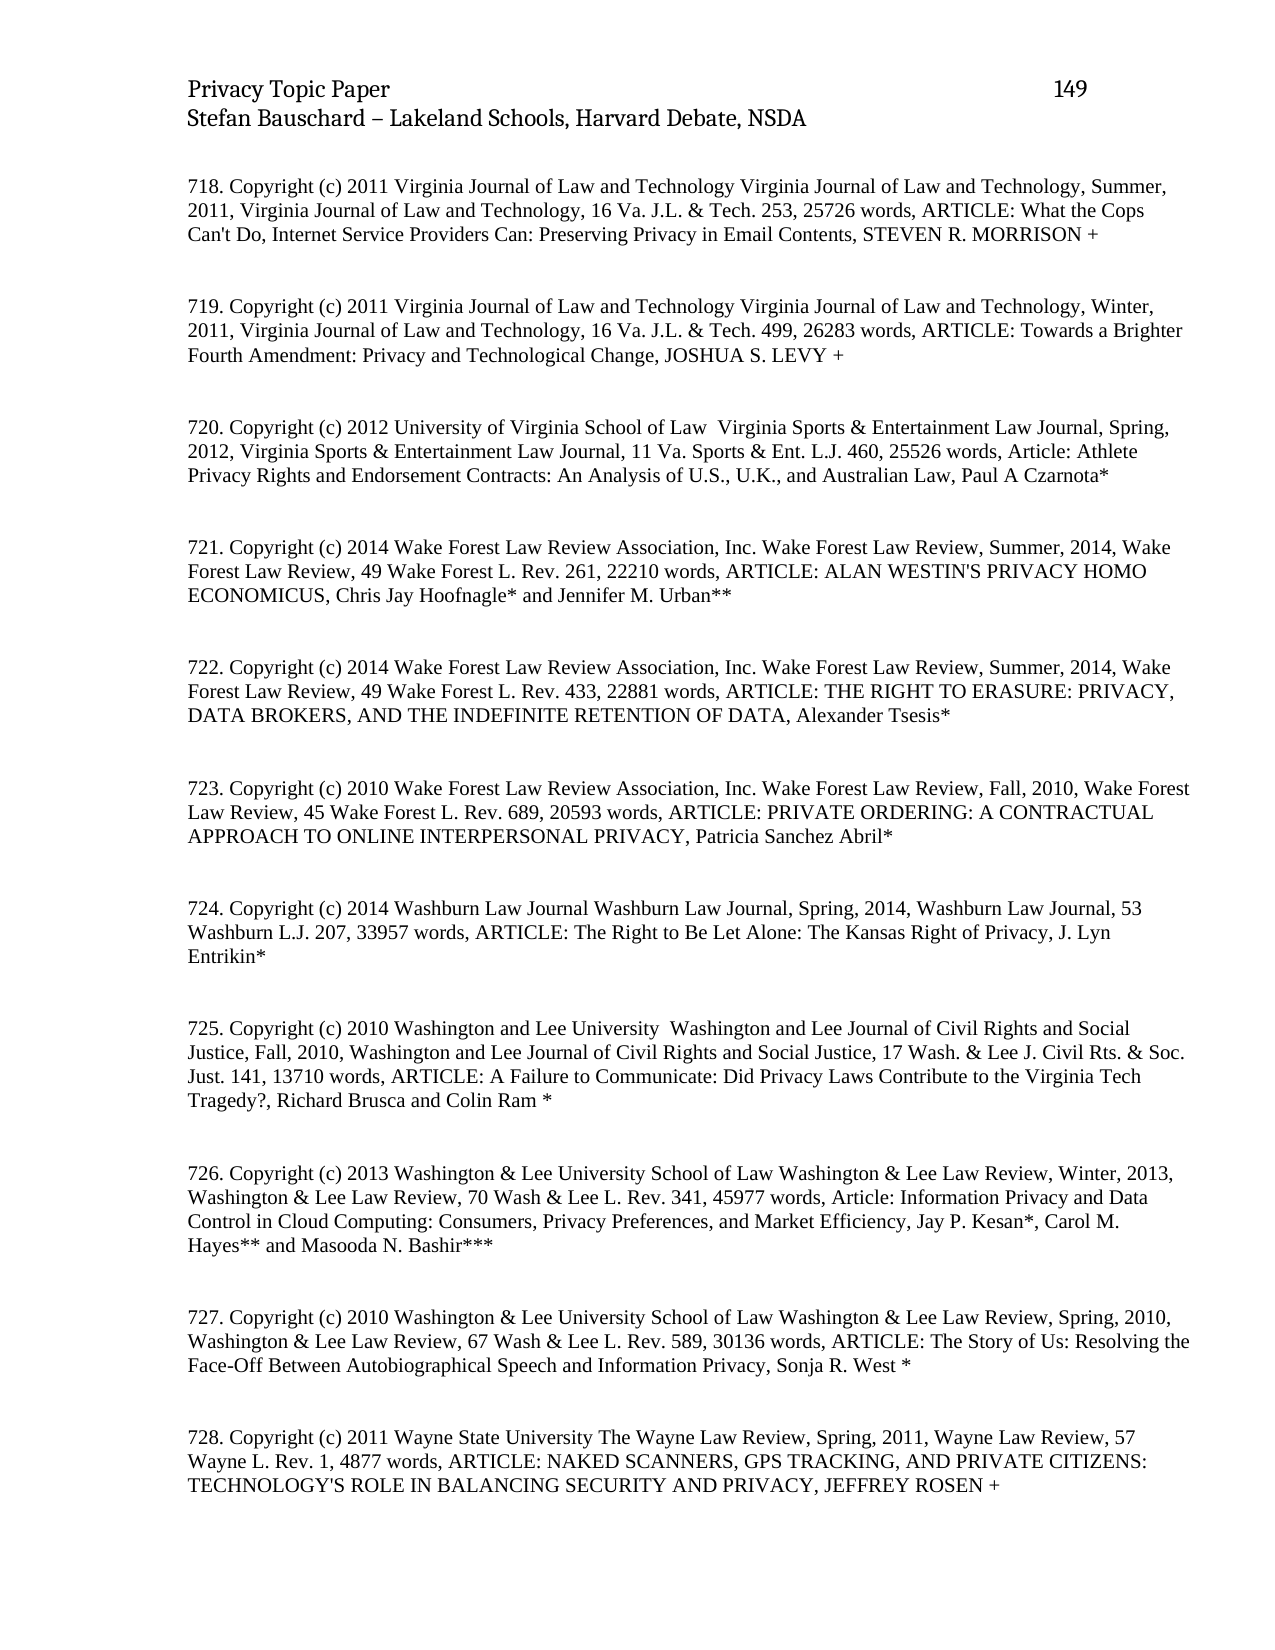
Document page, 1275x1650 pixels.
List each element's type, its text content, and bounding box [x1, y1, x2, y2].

text 718. Copyright (c) 2011 Virginia Journal of Law and Technology Virginia Journal of Law and Technology, Summer, 2011, Virginia Journal of Law and Technology, 16 Va. J.L. & Tech. 253, 25726 words, ARTICLE: What the Cops Can't Do, Internet Service Providers Can: Preserving Privacy in Email Contents, STEVEN R. MORRISON + [187, 174, 1192, 246]
text 720. Copyright (c) 2012 University of Virginia School of Law Virginia Sports & Entertainment Law Journal, Spring, 2012, Virginia Sports & Entertainment Law Journal, 11 Va. Sports & Ent. L.J. 460, 25526 words, Article: Athlete Privacy Rights and Endorsement Contracts: An Analysis of U.S., U.K., and Australian Law, Paul A Czarnota* [187, 415, 1192, 487]
text 722. Copyright (c) 2014 Wake Forest Law Review Association, Inc. Wake Forest Law Review, Summer, 2014, Wake Forest Law Review, 49 Wake Forest L. Rev. 433, 22881 words, ARTICLE: THE RIGHT TO ERASURE: PRIVACY, DATA BROKERS, AND THE INDEFINITE RETENTION OF DATA, Alexander Tsesis* [187, 655, 1192, 727]
text 719. Copyright (c) 2011 Virginia Journal of Law and Technology Virginia Journal of Law and Technology, Winter, 2011, Virginia Journal of Law and Technology, 16 Va. J.L. & Tech. 499, 26283 words, ARTICLE: Towards a Brighter Fourth Amendment: Privacy and Technological Change, JOSHUA S. LEVY + [187, 294, 1192, 367]
text 727. Copyright (c) 2010 Washington & Lee University School of Law Washington & Lee Law Review, Spring, 2010, Washington & Lee Law Review, 67 Wash & Lee L. Rev. 589, 30136 words, ARTICLE: The Story of Us: Resolving the Face-Off Between Autobiographical Speech and Information Privacy, Sonja R. West * [187, 1305, 1192, 1377]
text 728. Copyright (c) 2011 Wayne State University The Wayne Law Review, Spring, 2011, Wayne Law Review, 57 Wayne L. Rev. 1, 4877 words, ARTICLE: NAKED SCANNERS, GPS TRACKING, AND PRIVATE CITIZENS: TECHNOLOGY'S ROLE IN BALANCING SECURITY AND PRIVACY, JEFFREY ROSEN + [187, 1425, 1192, 1497]
text 726. Copyright (c) 2013 Washington & Lee University School of Law Washington & Lee Law Review, Winter, 2013, Washington & Lee Law Review, 70 Wash & Lee L. Rev. 341, 45977 words, Article: Information Privacy and Data Control in Cloud Computing: Consumers, Privacy Preferences, and Market Efficiency, Jay P. Kesan*, Carol M. Hayes** and Masooda N. Bashir*** [187, 1161, 1192, 1257]
text 725. Copyright (c) 2010 Washington and Lee University Washington and Lee Journal of Civil Rights and Social Justice, Fall, 2010, Washington and Lee Journal of Civil Rights and Social Justice, 17 Wash. & Lee J. Civil Rts. & Soc. Just. 141, 13710 words, ARTICLE: A Failure to Communicate: Did Privacy Laws Contribute to the Virginia Tech Tragedy?, Richard Brusca and Colin Ram * [187, 1016, 1192, 1112]
text 721. Copyright (c) 2014 Wake Forest Law Review Association, Inc. Wake Forest Law Review, Summer, 2014, Wake Forest Law Review, 49 Wake Forest L. Rev. 261, 22210 words, ARTICLE: ALAN WESTIN'S PRIVACY HOMO ECONOMICUS, Chris Jay Hoofnagle* and Jennifer M. Urban** [187, 535, 1192, 607]
text 724. Copyright (c) 2014 Washburn Law Journal Washburn Law Journal, Spring, 2014, Washburn Law Journal, 53 Washburn L.J. 207, 33957 words, ARTICLE: The Right to Be Let Alone: The Kansas Right of Privacy, J. Lyn Entrikin* [187, 896, 1192, 968]
text 723. Copyright (c) 2010 Wake Forest Law Review Association, Inc. Wake Forest Law Review, Fall, 2010, Wake Forest Law Review, 45 Wake Forest L. Rev. 689, 20593 words, ARTICLE: PRIVATE ORDERING: A CONTRACTUAL APPROACH TO ONLINE INTERPERSONAL PRIVACY, Patricia Sanchez Abril* [187, 776, 1192, 848]
